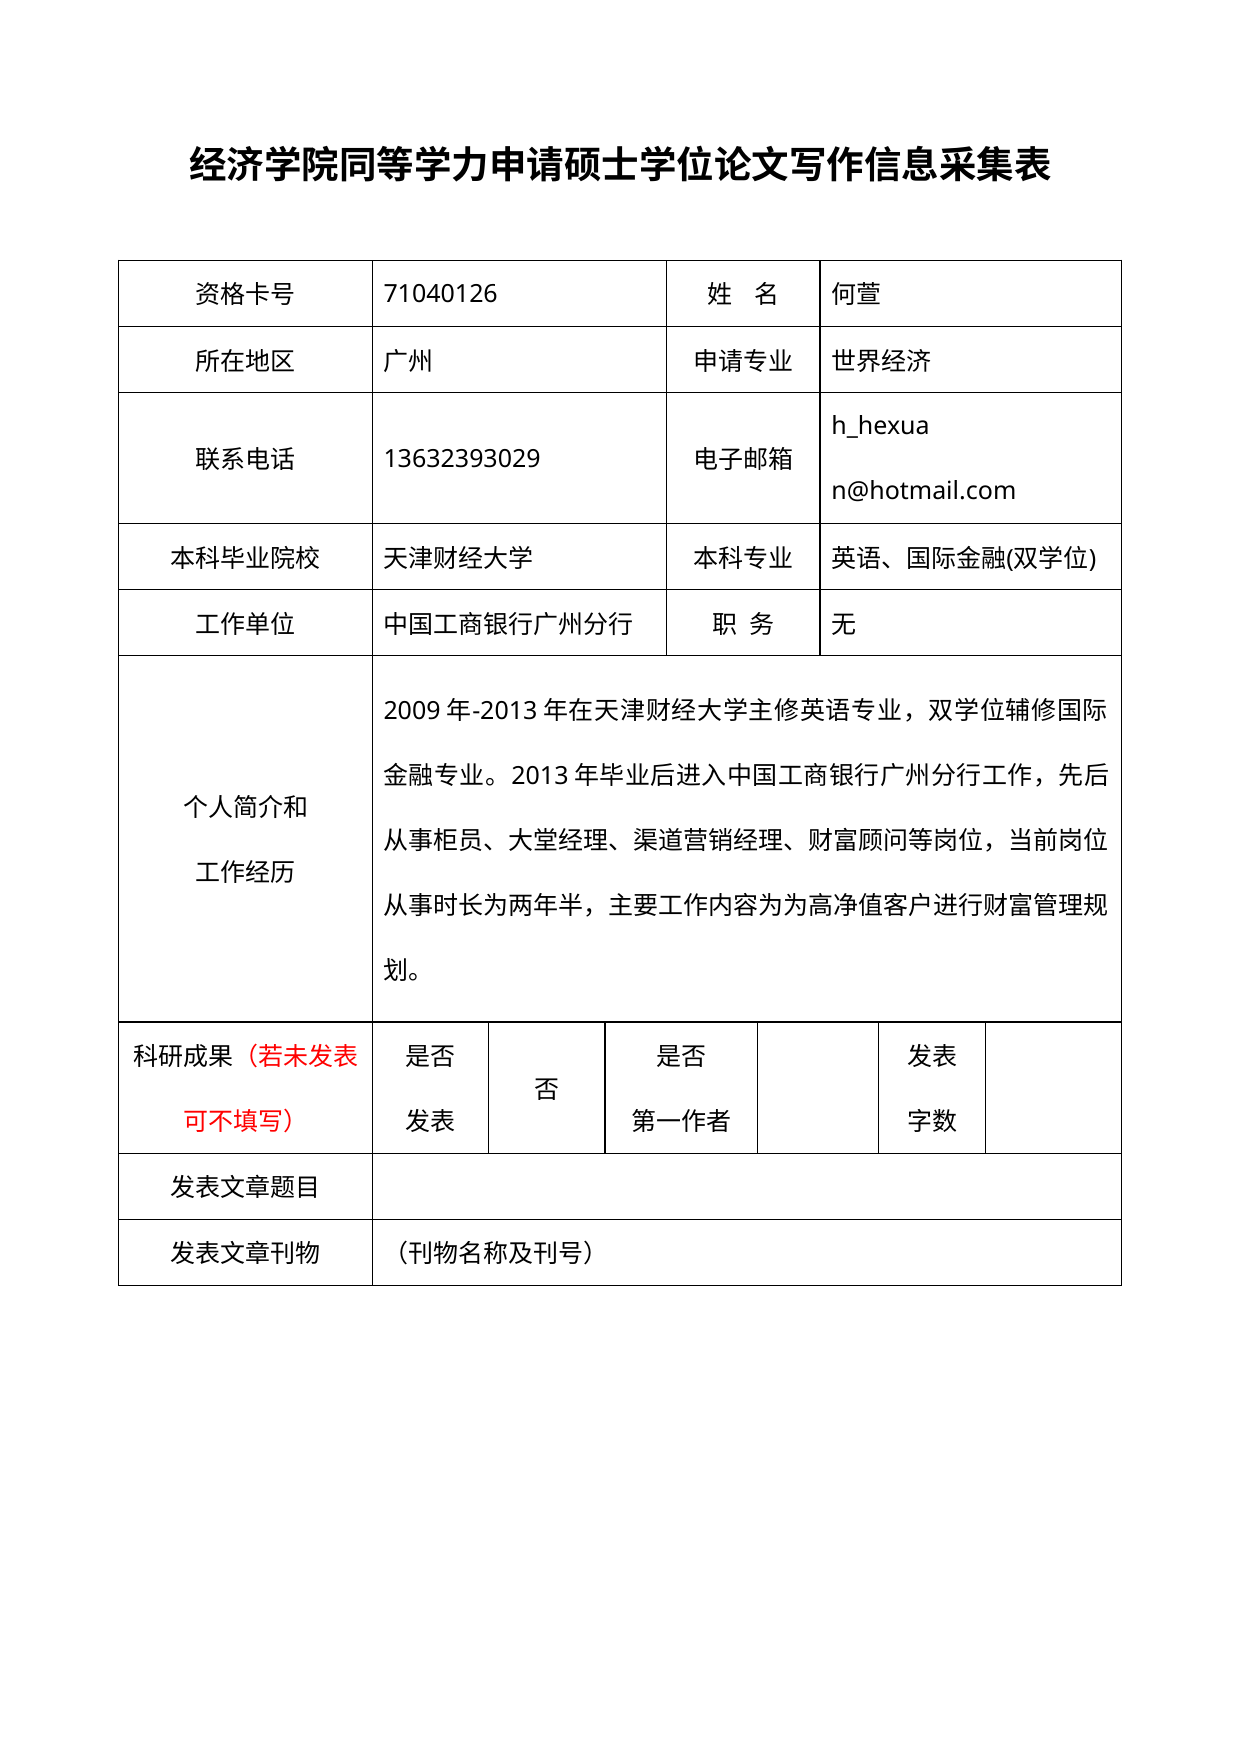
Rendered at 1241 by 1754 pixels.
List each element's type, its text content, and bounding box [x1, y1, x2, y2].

table_cell [758, 1023, 878, 1152]
table_cell 中国工商银行广州分行 [373, 590, 666, 655]
table_header 何萱 [821, 261, 1121, 326]
table_cell 天津财经大学 [373, 524, 666, 589]
table_cell 申请专业 [667, 327, 819, 392]
table_cell 本科专业 [667, 524, 819, 589]
table_cell 2009年-2013年在天津财经大学主修英语专业，双学位辅修国际金融专业。2013年毕业后进入中国工商银行广州分行工作，先后从事柜员、大堂经理、渠道营销经理、财富顾问等岗位，当前岗位从事时长为两年半，主要工作内容为为高净值客户进行财富管理规划。 [373, 656, 1121, 1021]
table_cell 发表文章刊物 [119, 1220, 372, 1284]
table_cell 所在地区 [119, 327, 372, 392]
table_cell 发表文章题目 [119, 1154, 372, 1218]
table_cell 世界经济 [821, 327, 1121, 392]
table_cell 职 务 [667, 590, 819, 655]
table_cell 发表 字数 [879, 1023, 985, 1152]
table_cell 联系电话 [119, 393, 372, 523]
table_cell [373, 1154, 1121, 1218]
table_header 资格卡号 [119, 261, 372, 326]
table_cell 电子邮箱 [667, 393, 819, 523]
table_cell 13632393029 [373, 393, 666, 523]
text 经济学院同等学力申请硕士学位论文写作信息采集表 [118, 129, 1122, 194]
table_cell 无 [821, 590, 1121, 655]
table_cell 本科毕业院校 [119, 524, 372, 589]
table_cell 英语、国际金融(双学位) [821, 524, 1121, 589]
table_cell 科研成果（若未发表可不填写） [119, 1023, 372, 1152]
table_cell 是否 第一作者 [606, 1023, 757, 1152]
table_cell 个人简介和 工作经历 [119, 656, 372, 1021]
table_header 姓 名 [667, 261, 819, 326]
table_cell 广州 [373, 327, 666, 392]
table_cell [986, 1023, 1121, 1152]
table_header 71040126 [373, 261, 666, 326]
table_cell （刊物名称及刊号） [373, 1220, 1121, 1284]
table_cell 是否 发表 [373, 1023, 488, 1152]
table_cell 否 [489, 1023, 604, 1152]
table_cell 工作单位 [119, 590, 372, 655]
table_cell h_hexuan@hotmail.com [821, 393, 1121, 523]
